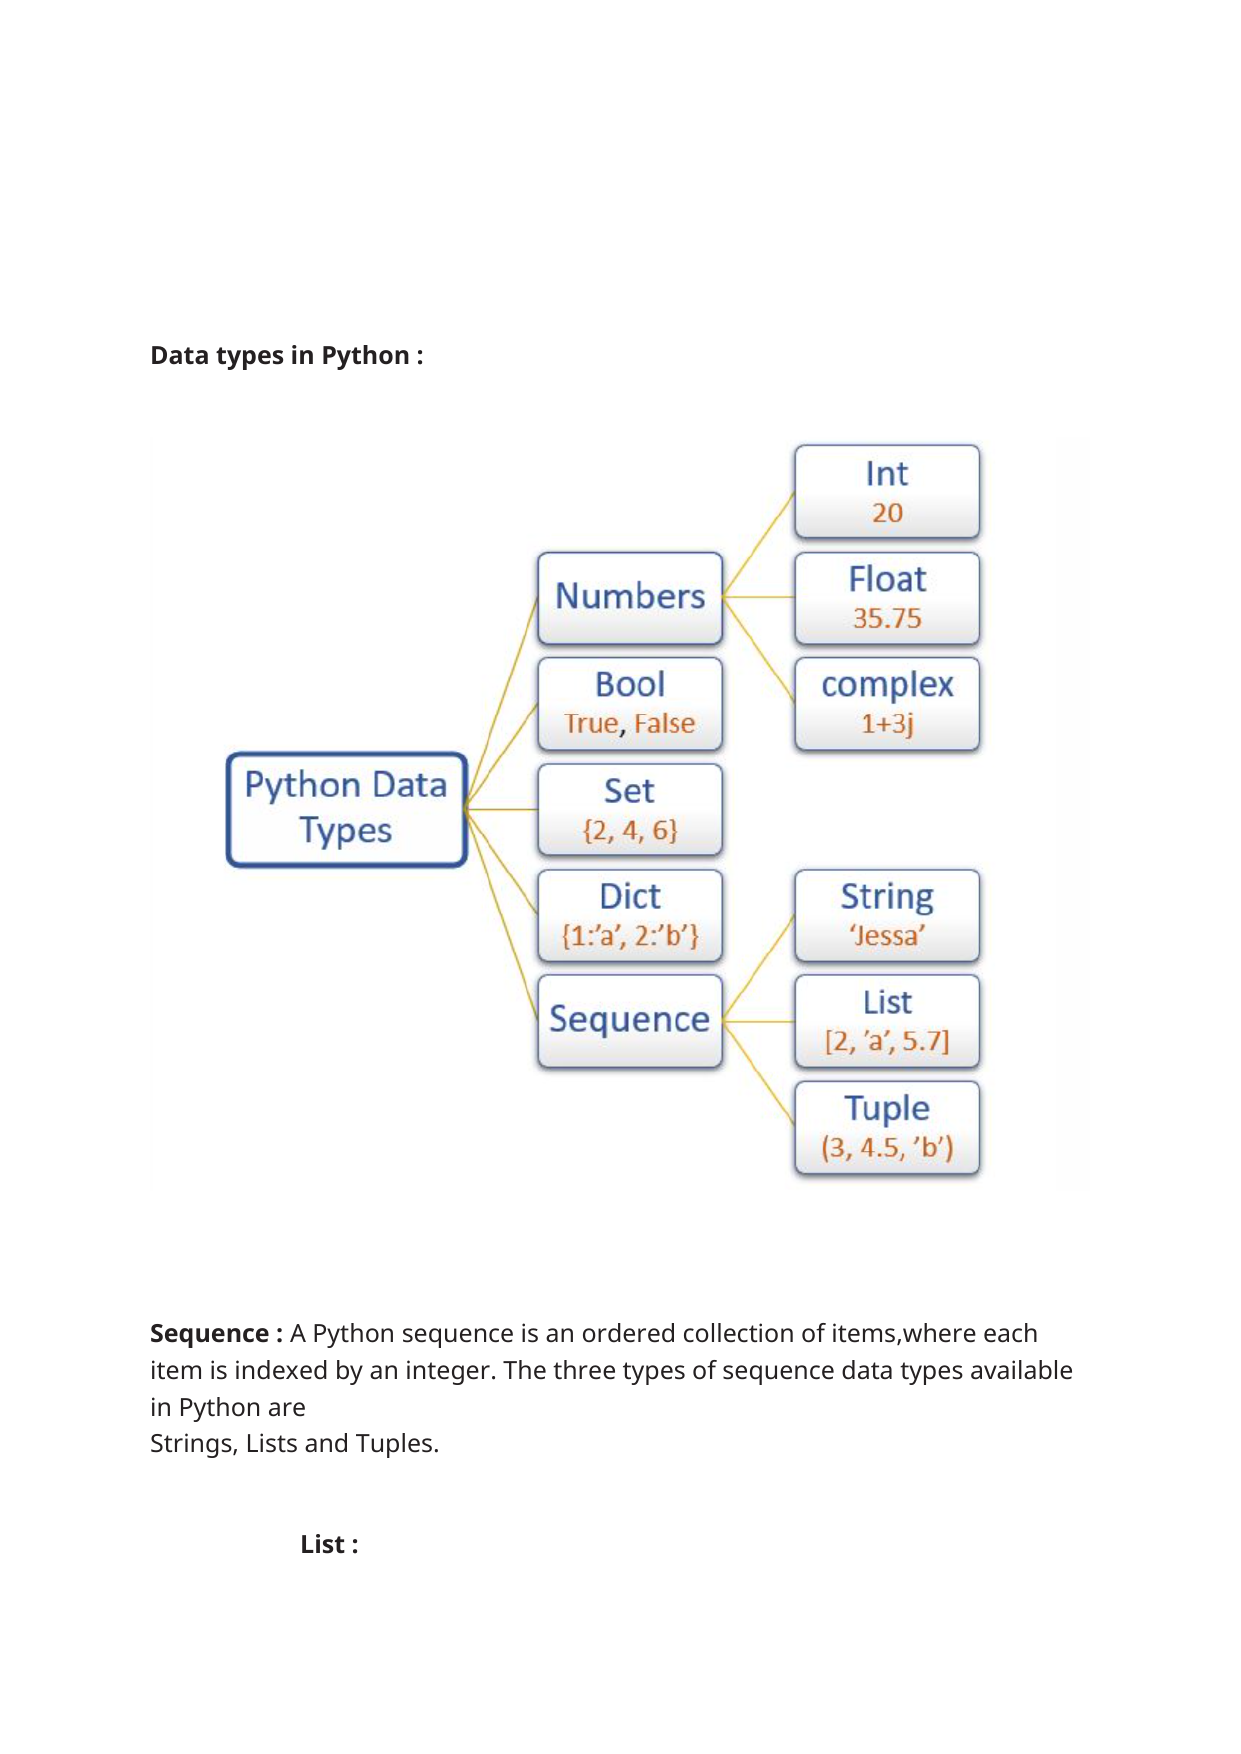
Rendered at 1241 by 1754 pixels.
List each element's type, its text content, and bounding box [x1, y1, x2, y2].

text List : [300, 1526, 1090, 1561]
text Data types in Python : [150, 337, 1090, 372]
picture [150, 437, 1091, 1191]
text Sequence : A Python sequence is an ordered collection of items,where each item is indexed by an integer. The three types of sequence data types available in Python are Strings, Lists and Tuples. [150, 1316, 1090, 1460]
